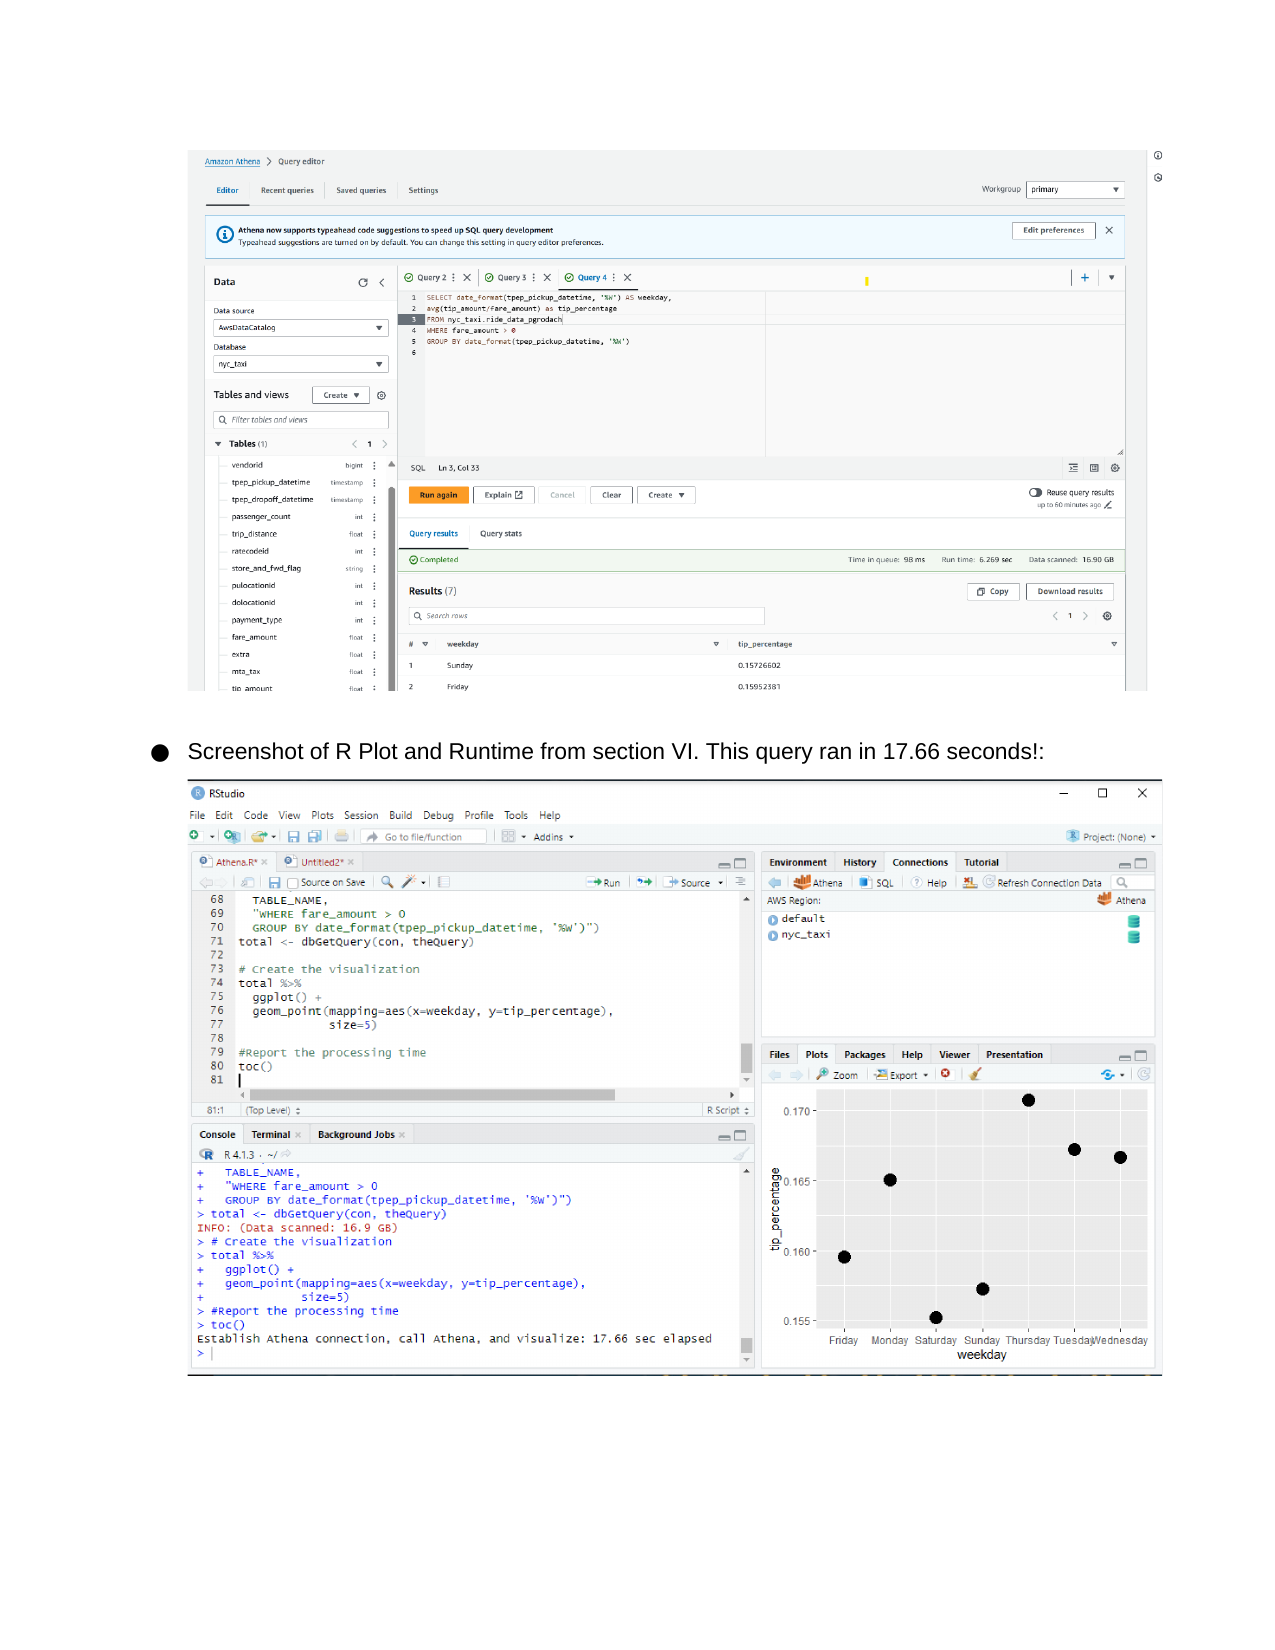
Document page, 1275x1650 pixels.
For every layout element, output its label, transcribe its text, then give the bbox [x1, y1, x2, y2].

picture [187, 150, 1163, 691]
picture [187, 779, 1163, 1376]
list Screenshot of R Plot and Runtime from section VI. This query ran in 17.66 seconds!: [150, 725, 1125, 772]
